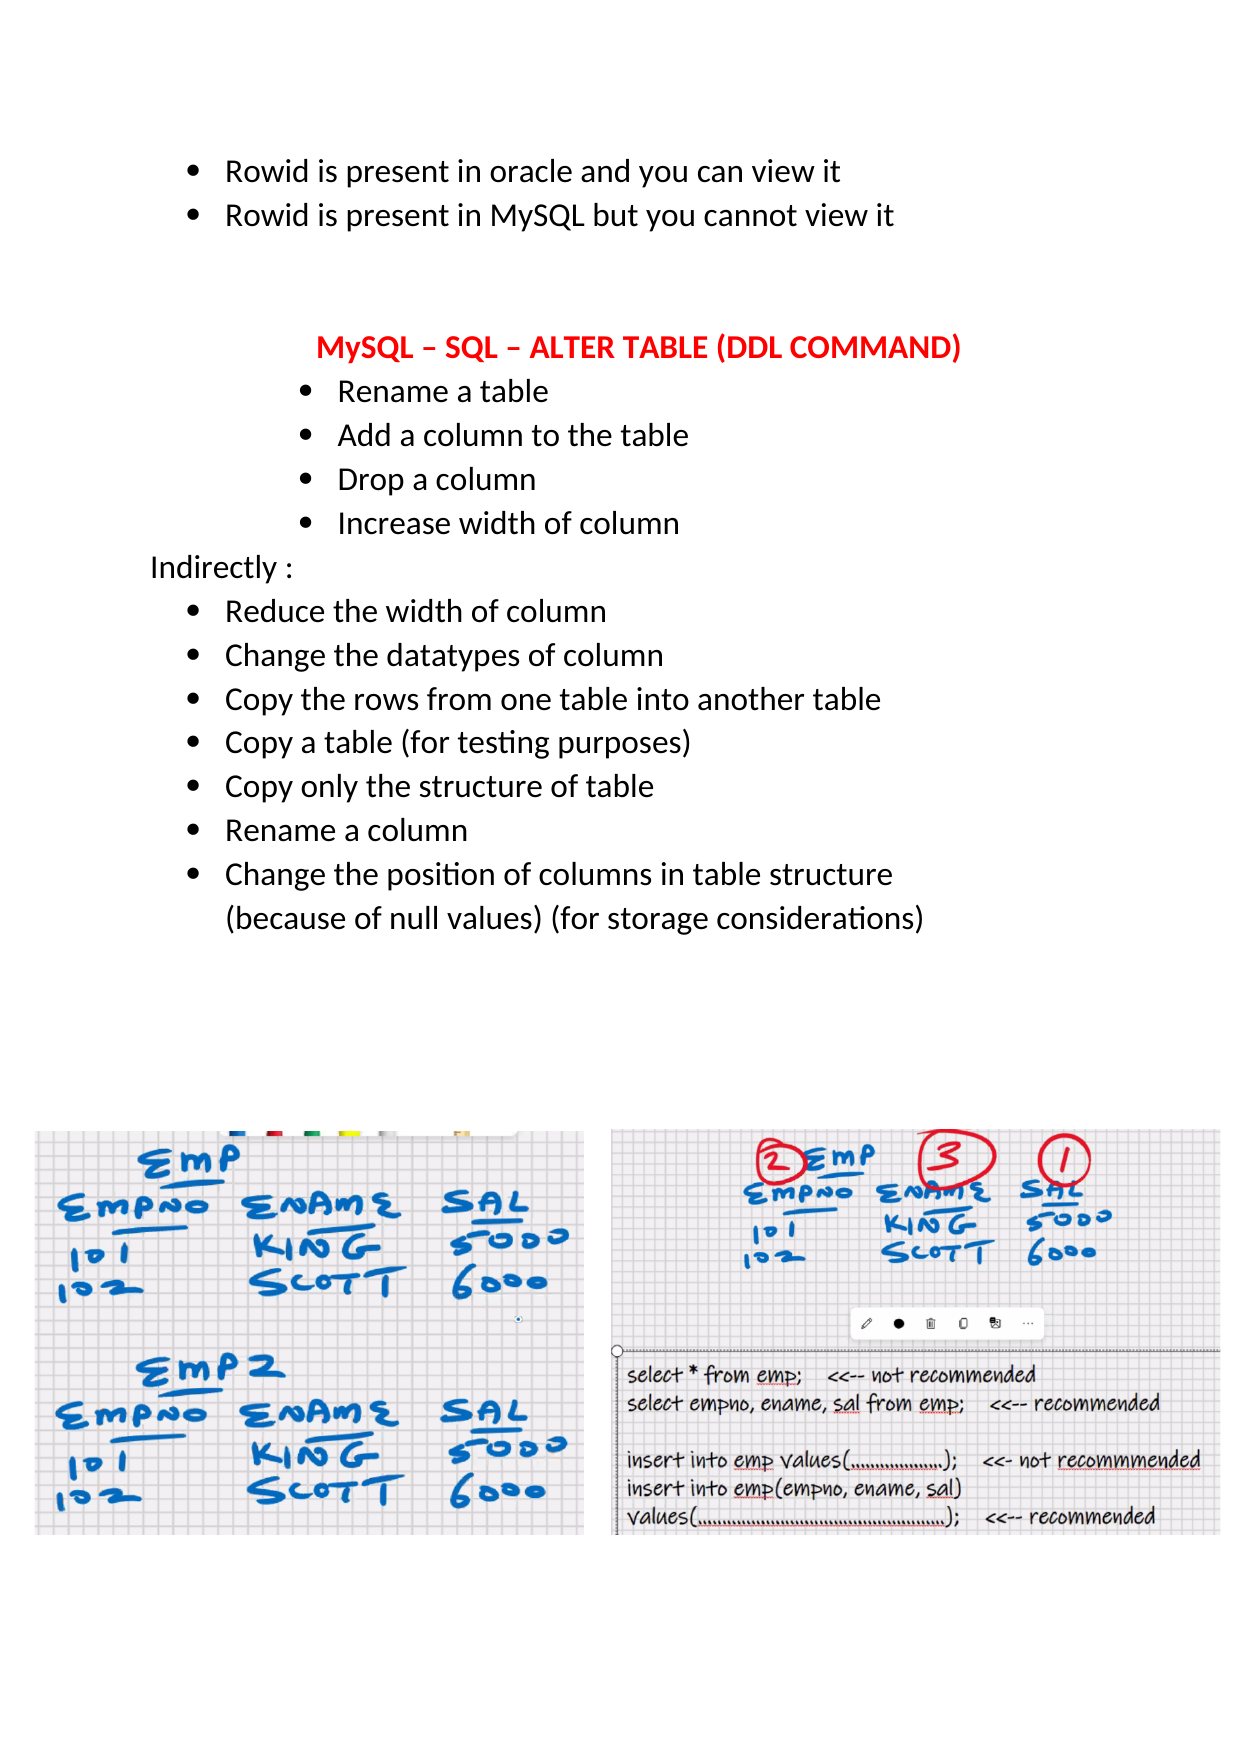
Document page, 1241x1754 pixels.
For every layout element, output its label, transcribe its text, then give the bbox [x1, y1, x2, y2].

list Change the position of columns in table structure [187, 853, 1090, 894]
list Add a column to the table [300, 414, 1090, 454]
text MySQL – SQL – ALTER TABLE (DDL COMMAND) [187, 326, 1090, 367]
picture [611, 1129, 1221, 1535]
list Rowid is present in oracle and you can view it [187, 150, 1090, 191]
list Rename a table [300, 370, 1090, 411]
picture [34, 1131, 584, 1535]
list Rowid is present in MySQL but you cannot view it [187, 194, 1090, 235]
list Rename a column [187, 809, 1090, 850]
text Indirectly : [150, 546, 1090, 586]
list Change the datatypes of column [187, 633, 1090, 674]
list Copy only the structure of table [187, 765, 1090, 806]
list Drop a column [300, 458, 1090, 498]
list Copy a table (for testing purposes) [187, 721, 1090, 762]
list Increase width of column [300, 502, 1090, 542]
list Copy the rows from one table into another table [187, 677, 1090, 718]
list Reduce the width of column [187, 589, 1090, 630]
list (because of null values) (for storage considerations) [225, 897, 1090, 938]
